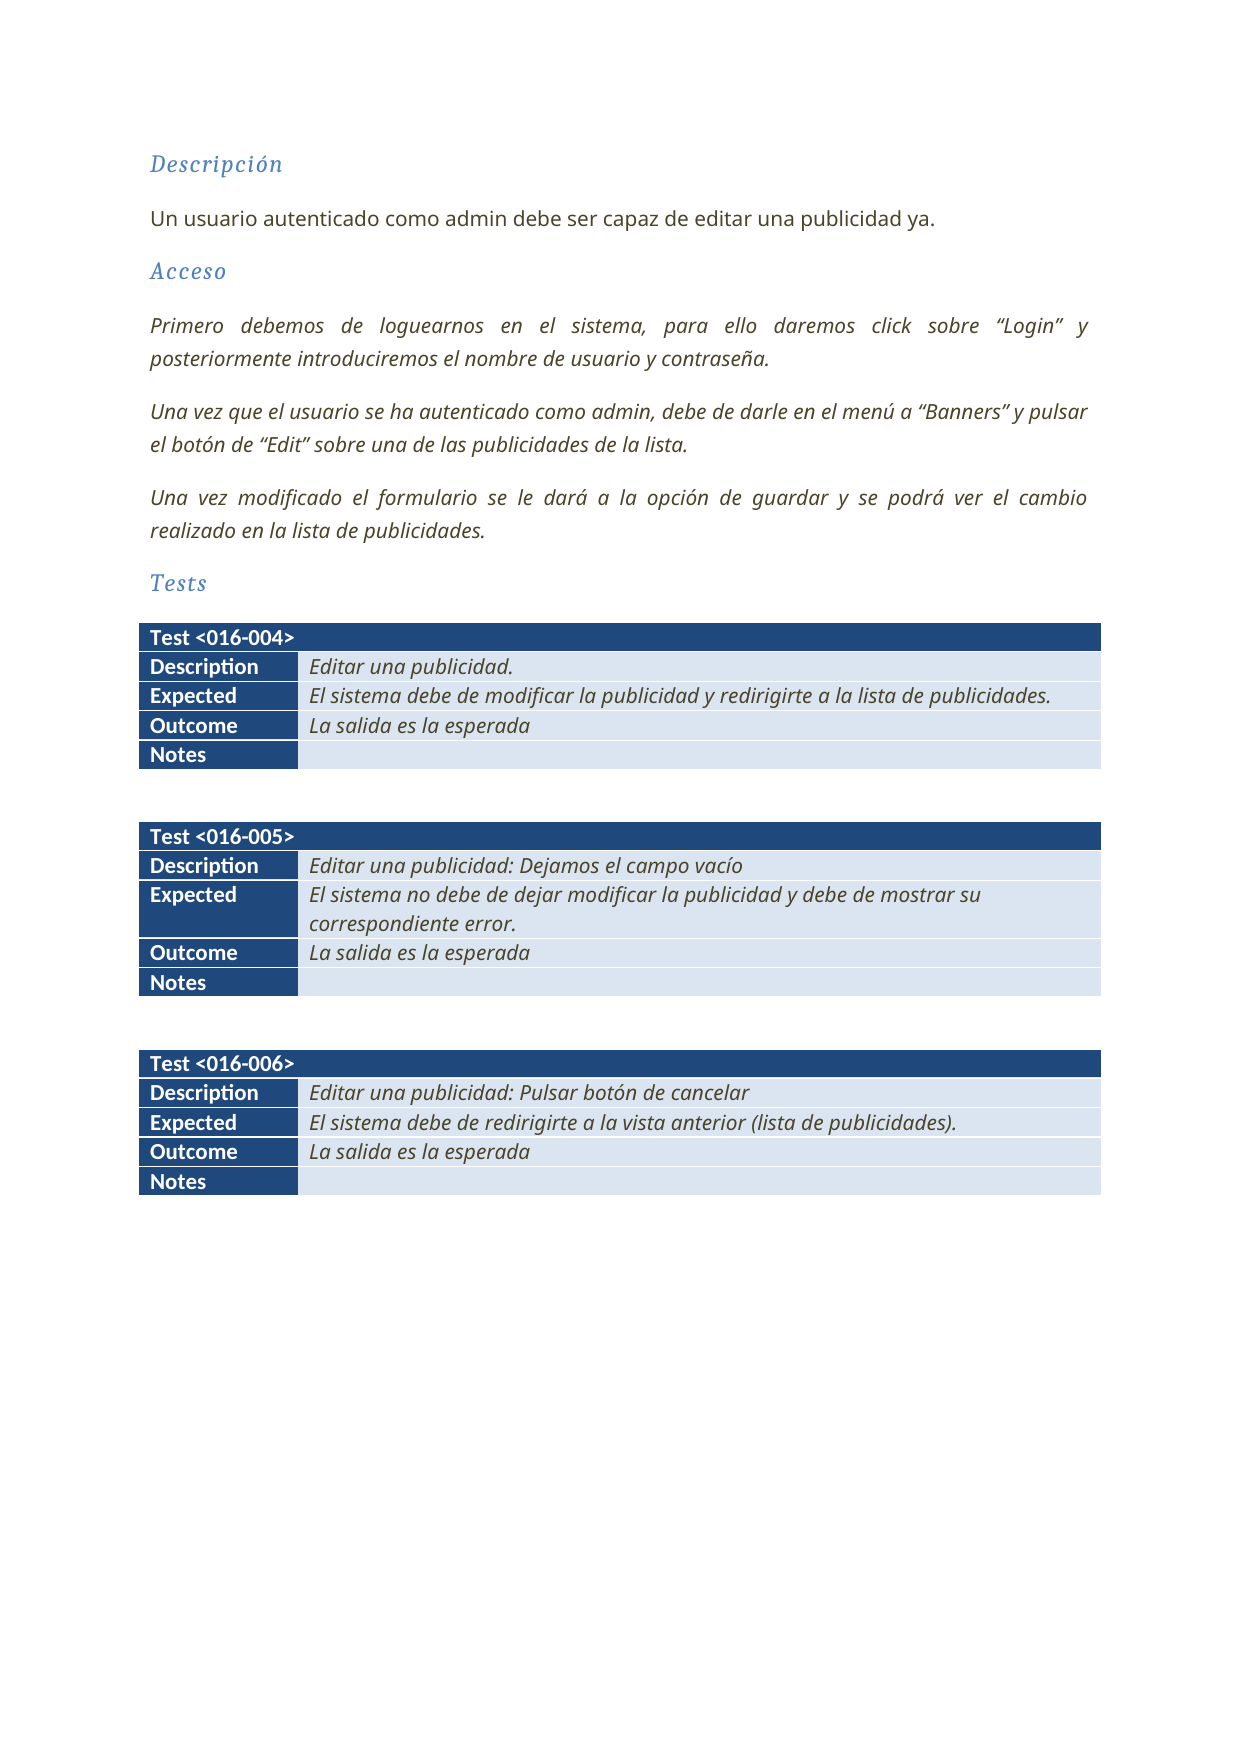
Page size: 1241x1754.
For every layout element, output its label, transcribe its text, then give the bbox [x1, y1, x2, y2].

table_cell Outcome [139, 711, 298, 739]
table_cell Editar una publicidad: Dejamos el campo vacío [298, 851, 1101, 879]
text Una vez que el usuario se ha autenticado como admin, debe de darle en el menú a “Banners” y pulsar el botón de “Edit” sobre una de las publicidades de la lista. [150, 397, 1090, 458]
table_cell Notes [139, 968, 298, 996]
table_header Test <016-006> [139, 1050, 1101, 1077]
text Un usuario autenticado como admin debe ser capaz de editar una publicidad ya. [150, 204, 1090, 232]
table_cell Expected [139, 1108, 298, 1136]
table_cell Editar una publicidad. [298, 652, 1101, 681]
table_cell La salida es la esperada [298, 1138, 1101, 1166]
table_cell Expected [139, 881, 298, 937]
table_cell Notes [139, 1167, 298, 1195]
table_cell Outcome [139, 1138, 298, 1166]
table_header Test <016-005> [139, 822, 1101, 850]
subtitle Descripción [150, 150, 1090, 179]
table_cell La salida es la esperada [298, 711, 1101, 739]
table_cell [298, 968, 1101, 996]
subtitle Tests [150, 569, 1090, 598]
table_cell [298, 741, 1101, 769]
table_cell El sistema debe de modificar la publicidad y redirigirte a la lista de publicidades. [298, 682, 1101, 710]
table_cell Description [139, 851, 298, 879]
table_header Test <016-004> [139, 623, 1101, 651]
text Primero debemos de loguearnos en el sistema, para ello daremos click sobre “Login” y posteriormente introduciremos el nombre de usuario y contraseña. [150, 311, 1090, 372]
table_cell Outcome [139, 939, 298, 967]
table_cell La salida es la esperada [298, 939, 1101, 967]
text Una vez modificado el formulario se le dará a la opción de guardar y se podrá ver el cambio realizado en la lista de publicidades. [150, 483, 1090, 544]
table_cell Description [139, 652, 298, 681]
table_cell El sistema debe de redirigirte a la vista anterior (lista de publicidades). [298, 1108, 1101, 1136]
table_cell [298, 1167, 1101, 1195]
table_cell Description [139, 1079, 298, 1107]
table_cell Editar una publicidad: Pulsar botón de cancelar [298, 1079, 1101, 1107]
table_cell El sistema no debe de dejar modificar la publicidad y debe de mostrar su correspondiente error. [298, 881, 1101, 937]
subtitle Acceso [150, 257, 1090, 286]
table_cell Expected [139, 682, 298, 710]
table_cell Notes [139, 741, 298, 769]
